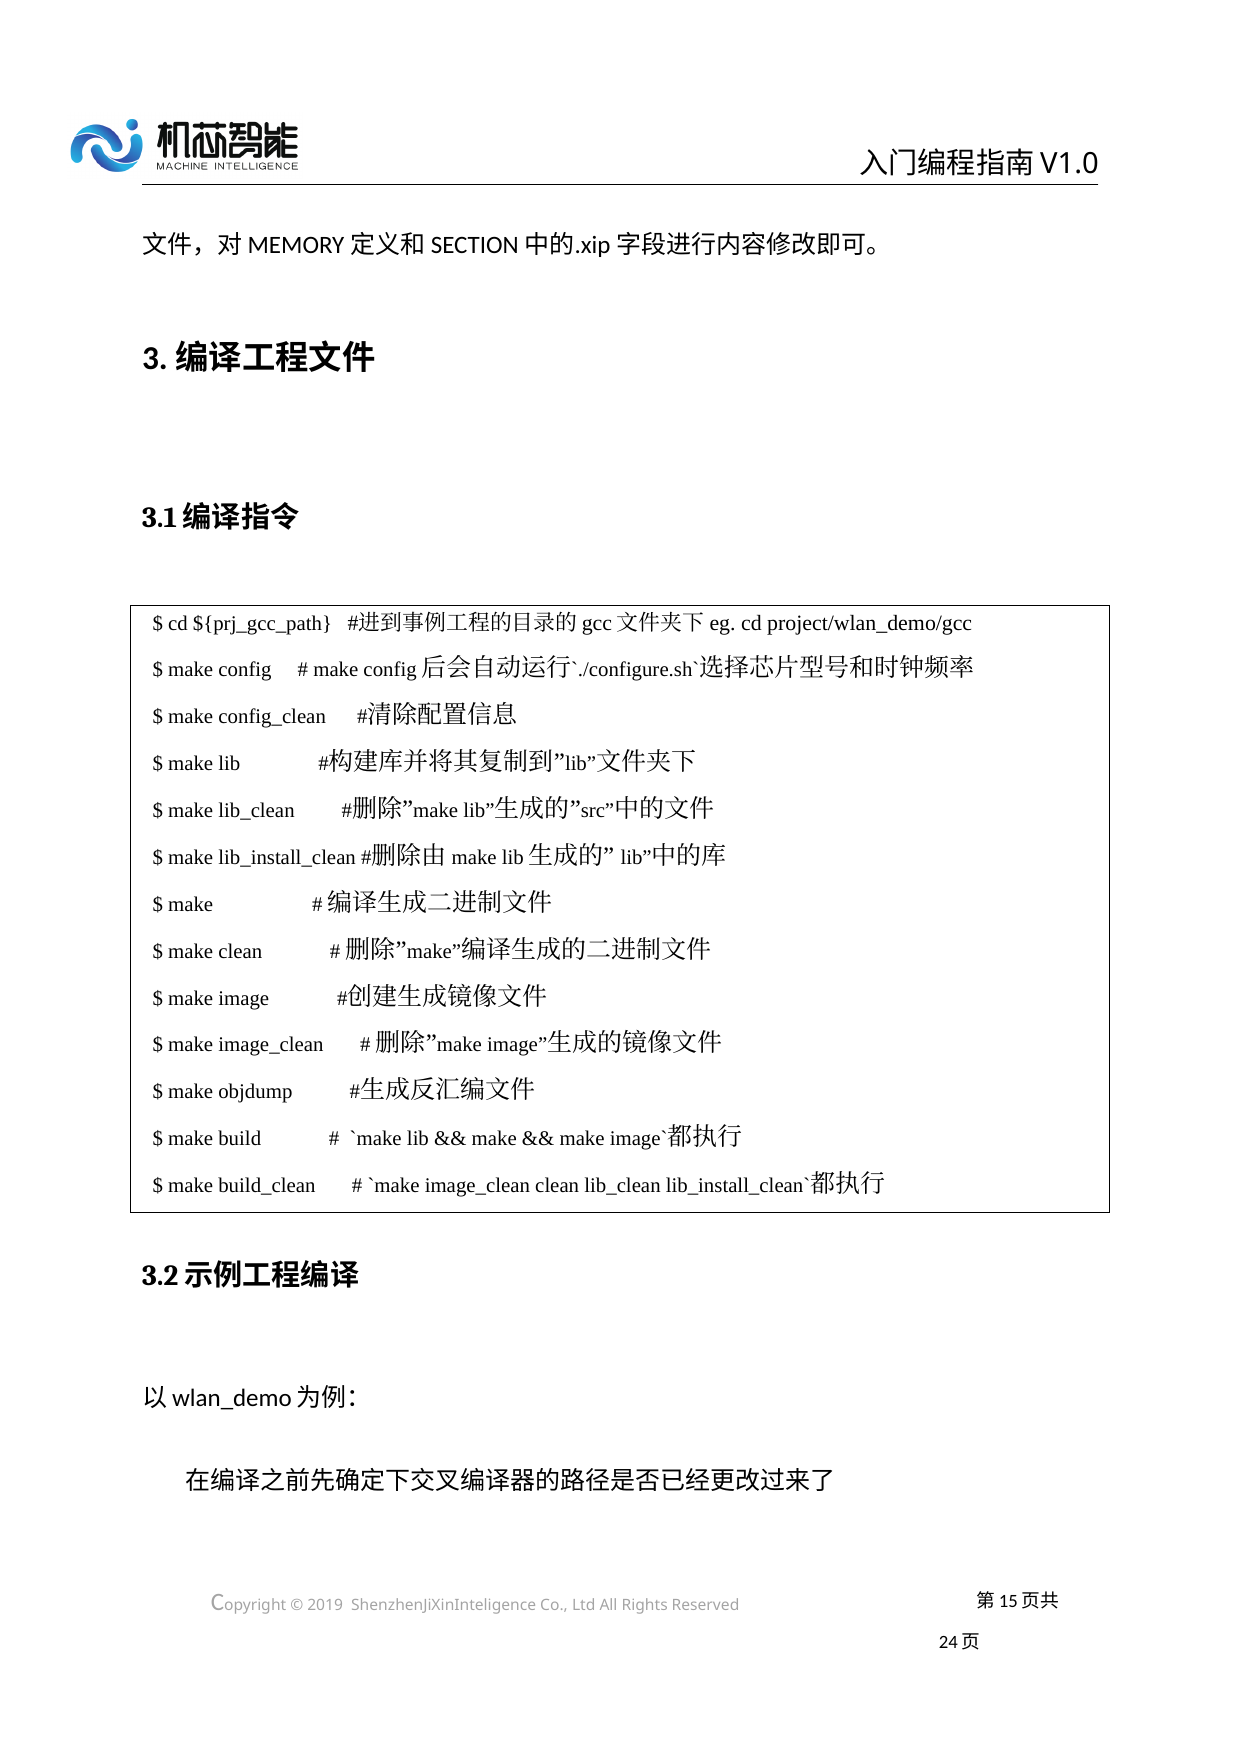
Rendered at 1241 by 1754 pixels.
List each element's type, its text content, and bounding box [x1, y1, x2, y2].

subtitle 3.1编译指令 [142, 482, 1098, 547]
text 以wlan_demo为例： [142, 1363, 1098, 1428]
subtitle 3.2示例工程编译 [142, 1240, 1098, 1305]
text 在编译之前先确定下交叉编译器的路径是否已经更改过来了 [142, 1446, 1098, 1511]
table_header $ cd ${prj_gcc_path} #进到事例工程的目录的gcc文件夹下 eg. cd project/wlan_demo/gcc $ make config # make config后会自动运行`./configure.sh`选择芯片型号和时钟频率 $ make config_clean #清除配置信息 $ make lib #构建库并将其复制到”lib”文件夹下 $ make lib_clean #删除”make lib”生成的”src”中的文件 $ make lib_install_clean #删除由make lib生成的” lib”中的库 $ make # 编译生成二进制文件 $ make clean # 删除”make”编译生成的二进制文件 $ make image #创建生成镜像文件 $ make image_clean # 删除”make image”生成的镜像文件 $ make objdump #生成反汇编文件 $ make build # `make lib && make && make image`都执行 $ make build_clean # `make image_clean clean lib_clean lib_install_clean`都执行 [131, 606, 1109, 1212]
subtitle 3. 编译工程文件 [142, 322, 1098, 387]
picture [67, 112, 303, 179]
